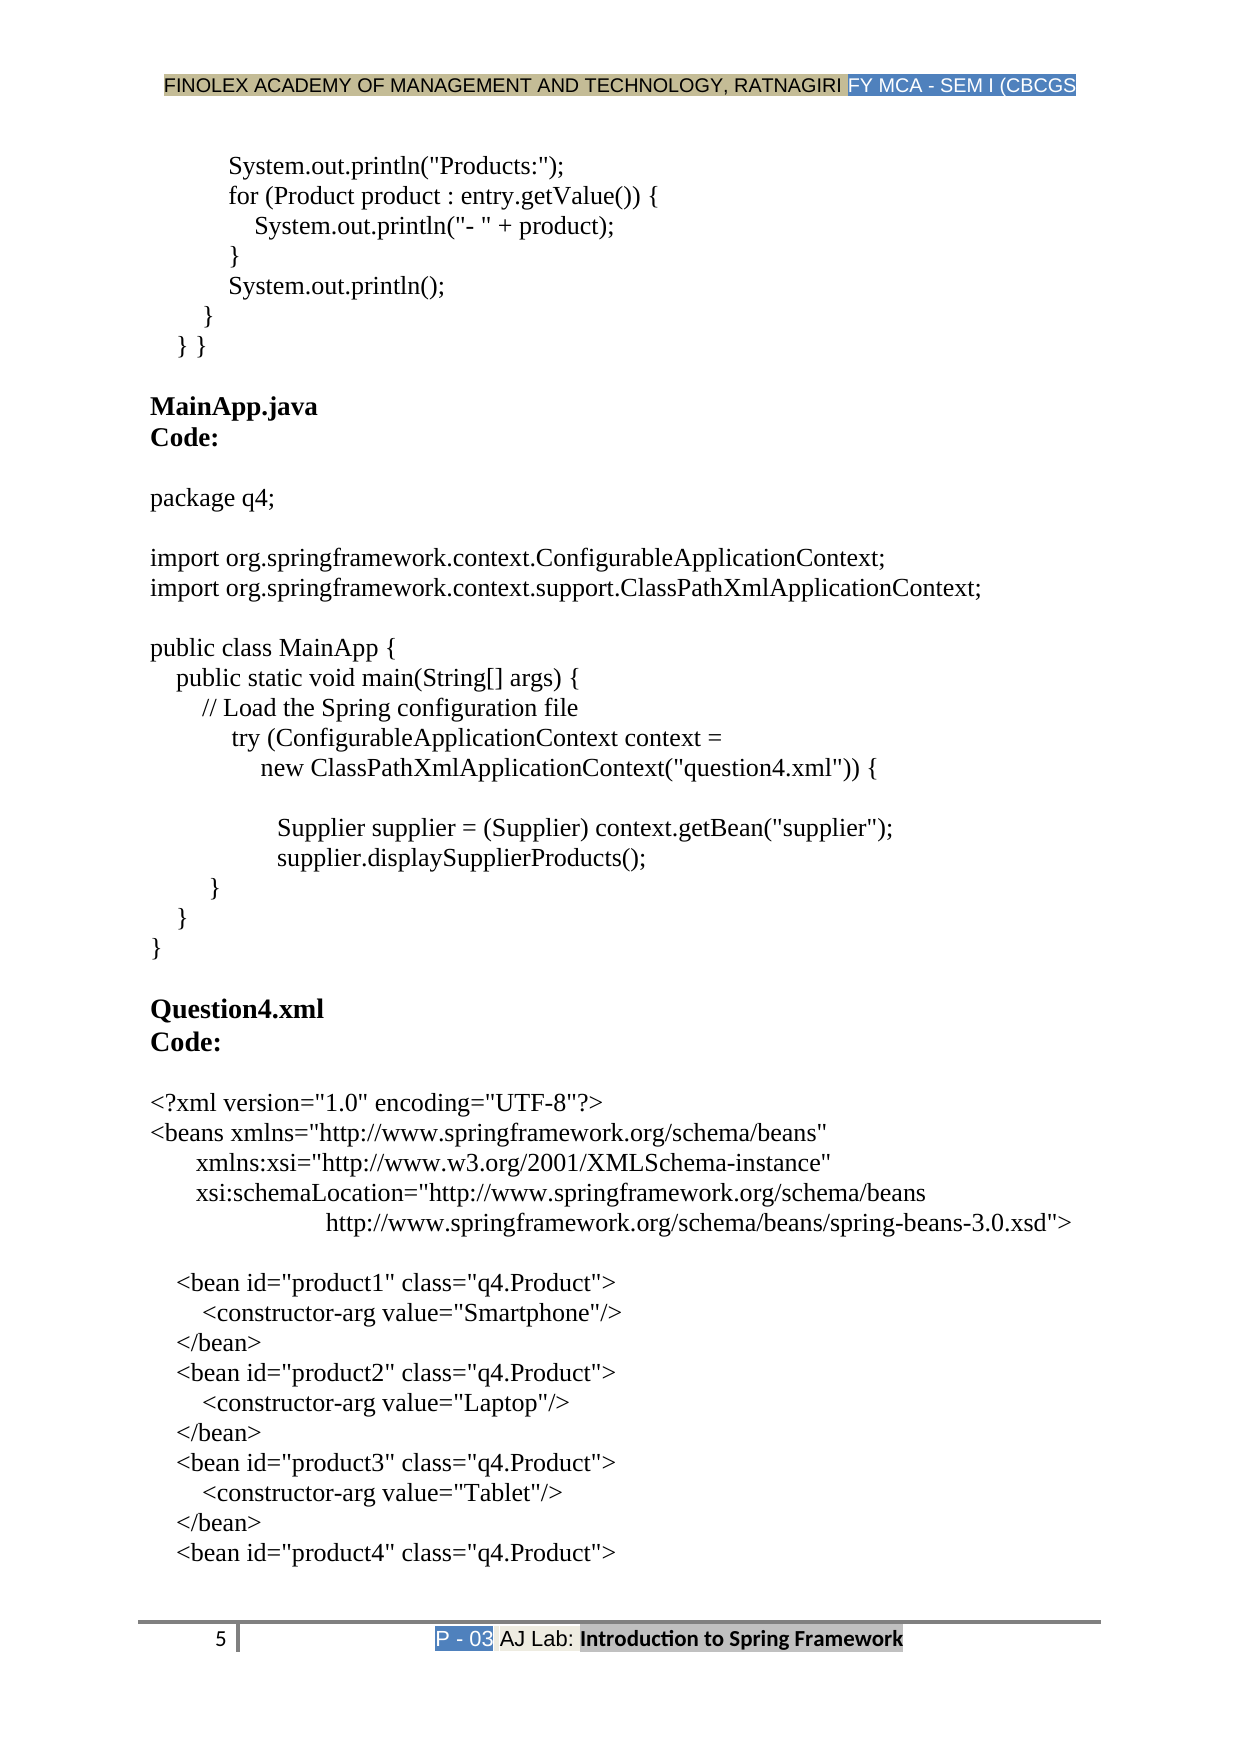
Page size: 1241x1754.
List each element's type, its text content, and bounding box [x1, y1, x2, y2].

text import org.springframework.context.support.ClassPathXmlApplicationContext; [150, 572, 1090, 602]
text <?xml version="1.0" encoding="UTF-8"?> [150, 1087, 1090, 1117]
text package q4; [150, 482, 1090, 512]
text supplier.displaySupplierProducts(); [150, 842, 1090, 872]
text new ClassPathXmlApplicationContext("question4.xml")) { [150, 752, 1090, 782]
text <bean id="product1" class="q4.Product"> [150, 1267, 1090, 1297]
text public class MainApp { [150, 632, 1090, 662]
text <constructor-arg value="Smartphone"/> [150, 1297, 1090, 1327]
text <constructor-arg value="Tablet"/> [150, 1477, 1090, 1507]
text } [150, 240, 1090, 270]
text <bean id="product3" class="q4.Product"> [150, 1447, 1090, 1477]
text Code: [150, 1025, 1090, 1057]
text public static void main(String[] args) { [150, 662, 1090, 692]
text Question4.xml [150, 992, 1090, 1025]
text System.out.println("Products:"); [150, 150, 1090, 180]
text } [150, 902, 1090, 932]
text xsi:schemaLocation="http://www.springframework.org/schema/beans [150, 1177, 1090, 1207]
text } [150, 932, 1090, 962]
text try (ConfigurableApplicationContext context = [150, 722, 1090, 752]
text } [150, 872, 1090, 902]
text <bean id="product2" class="q4.Product"> [150, 1357, 1090, 1387]
text System.out.println(); [150, 270, 1090, 300]
text </bean> [150, 1327, 1090, 1357]
text http://www.springframework.org/schema/beans/spring-beans-3.0.xsd"> [150, 1207, 1090, 1237]
text <bean id="product4" class="q4.Product"> [150, 1537, 1090, 1567]
text <constructor-arg value="Laptop"/> [150, 1387, 1090, 1417]
text for (Product product : entry.getValue()) { [150, 180, 1090, 210]
text } [150, 300, 1090, 330]
text } } [150, 330, 1090, 360]
text </bean> [150, 1507, 1090, 1537]
text <beans xmlns="http://www.springframework.org/schema/beans" [150, 1117, 1090, 1147]
text // Load the Spring configuration file [150, 692, 1090, 722]
text xmlns:xsi="http://www.w3.org/2001/XMLSchema-instance" [150, 1147, 1090, 1177]
text </bean> [150, 1417, 1090, 1447]
text import org.springframework.context.ConfigurableApplicationContext; [150, 542, 1090, 572]
text Supplier supplier = (Supplier) context.getBean("supplier"); [150, 812, 1090, 842]
text System.out.println("- " + product); [150, 210, 1090, 240]
text MainApp.java Code: [150, 390, 1090, 452]
